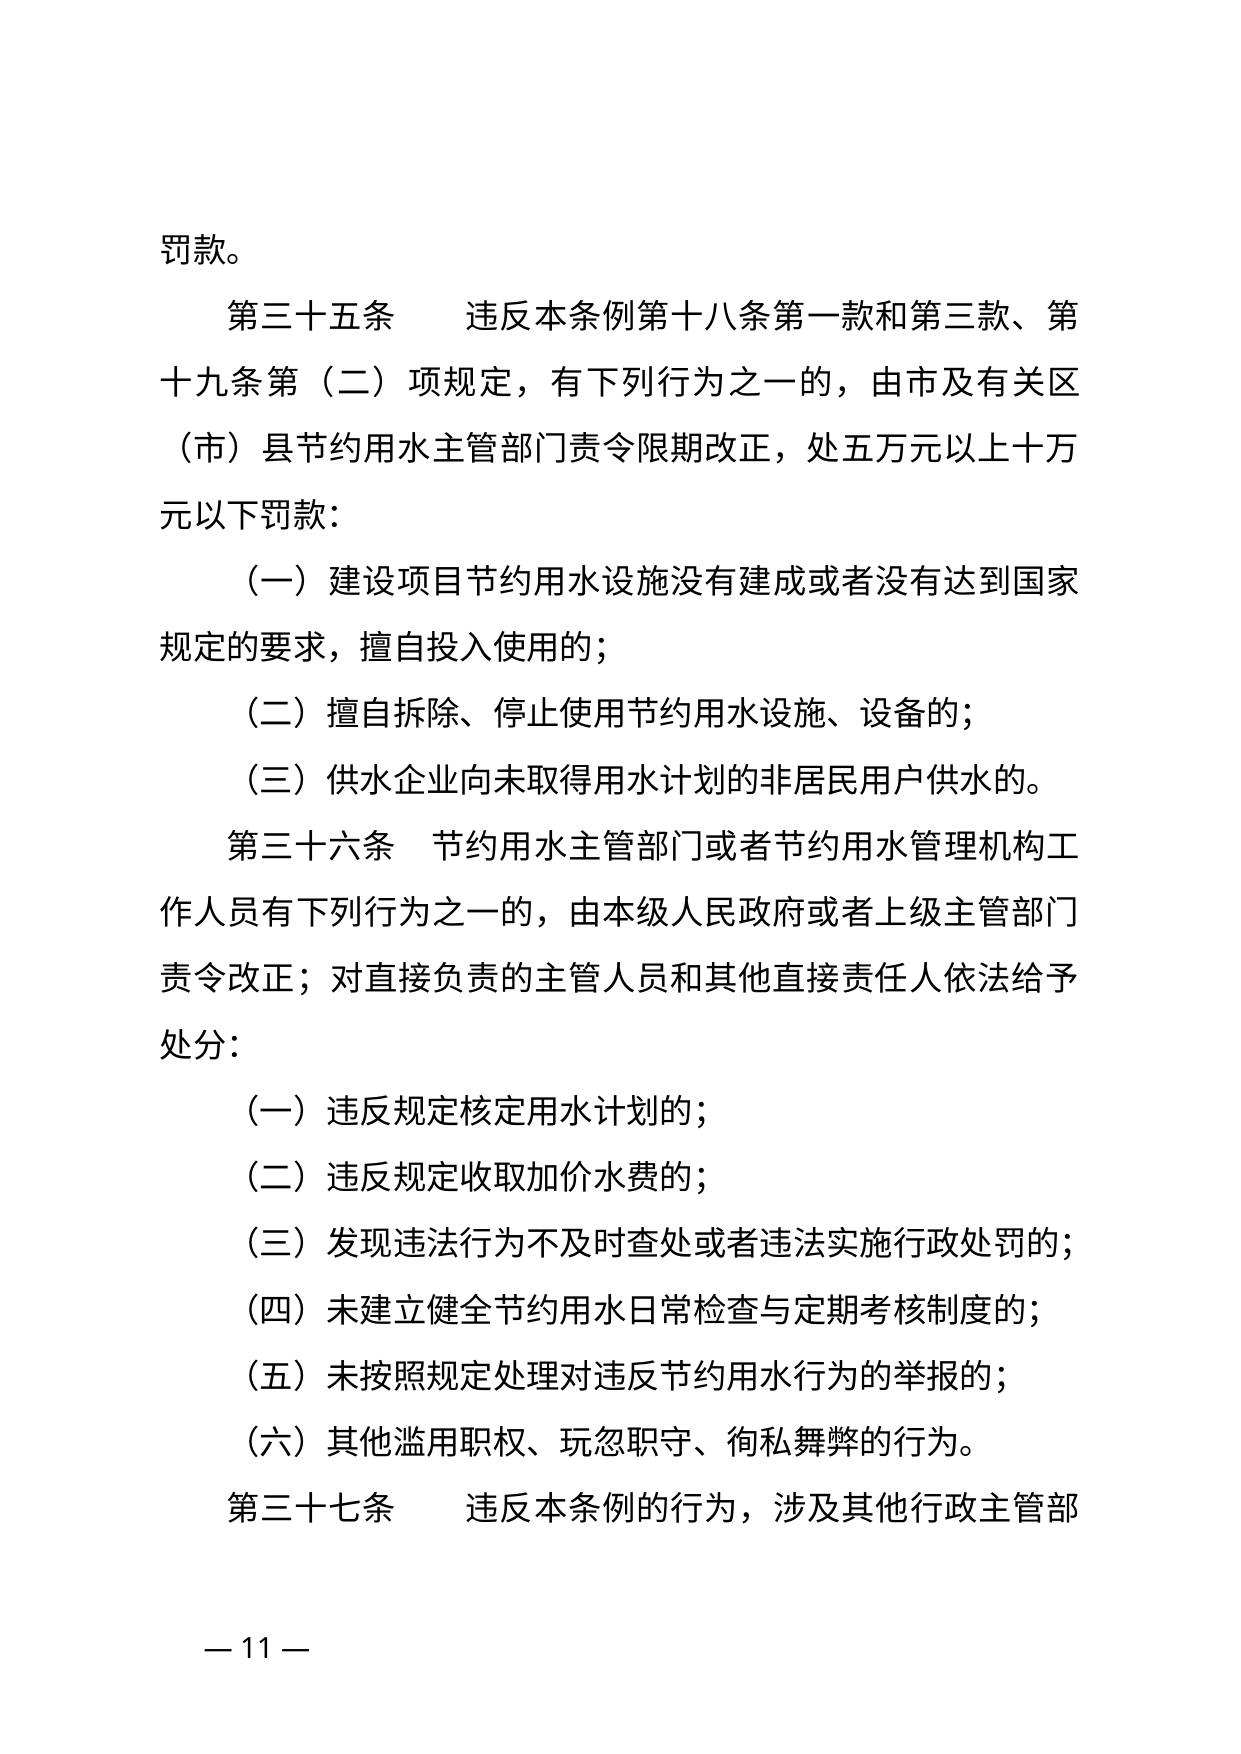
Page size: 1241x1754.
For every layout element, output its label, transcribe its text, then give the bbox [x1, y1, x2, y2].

text （四）未建立健全节约用水日常检查与定期考核制度的； [159, 1274, 1081, 1341]
text （五）未按照规定处理对违反节约用水行为的举报的； [159, 1341, 1081, 1407]
text （二）擅自拆除、停止使用节约用水设施、设备的； [159, 678, 1081, 744]
text （二）违反规定收取加价水费的； [159, 1142, 1081, 1208]
text （六）其他滥用职权、玩忽职守、徇私舞弊的行为。 [159, 1407, 1081, 1473]
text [159, 1473, 1081, 1539]
text （三）供水企业向未取得用水计划的非居民用户供水的。 [159, 744, 1081, 811]
text （一）建设项目节约用水设施没有建成或者没有达到国家规定的要求，擅自投入使用的； [159, 546, 1081, 678]
text 第三十五条 违反本条例第十八条第一款和第三款、第十九条第（二）项规定，有下列行为之一的，由市及有关区（市）县节约用水主管部门责令限期改正，处五万元以上十万元以下罚款： [159, 281, 1081, 546]
text （三）发现违法行为不及时查处或者违法实施行政处罚的； [159, 1208, 1081, 1274]
text 第三十六条 节约用水主管部门或者节约用水管理机构工作人员有下列行为之一的，由本级人民政府或者上级主管部门责令改正；对直接负责的主管人员和其他直接责任人依法给予处分： [159, 811, 1081, 1076]
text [159, 214, 1081, 281]
text （一）违反规定核定用水计划的； [159, 1076, 1081, 1142]
